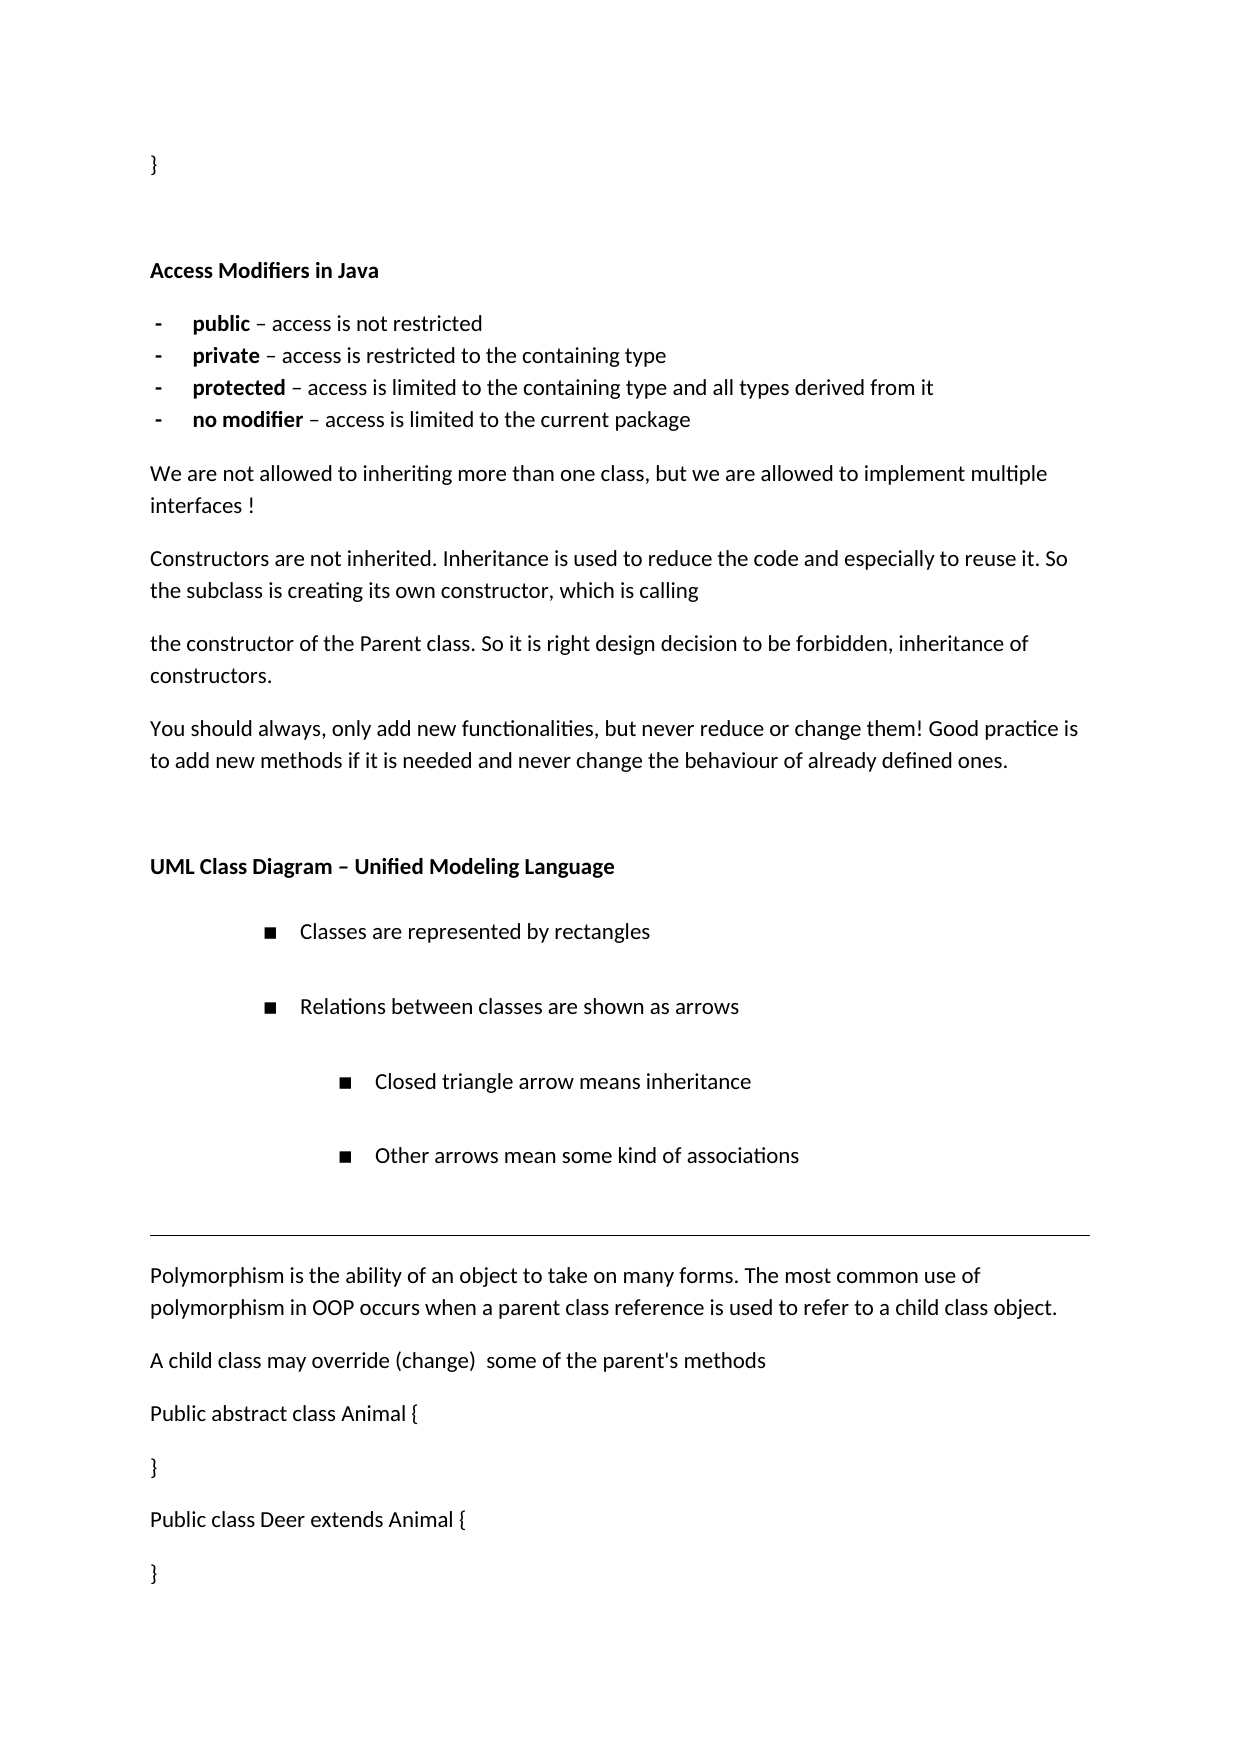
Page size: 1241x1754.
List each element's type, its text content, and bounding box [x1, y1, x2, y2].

text UML Class Diagram – Unified Modeling Language [150, 852, 1090, 881]
text the constructor of the Parent class. So it is right design decision to be forbidden, inheritance of constructors. [150, 629, 1090, 689]
list Classes are represented by rectangles [262, 906, 1090, 952]
list protected – access is limited to the containing type and all types derived from it [155, 373, 1090, 401]
list Relations between classes are shown as arrows [262, 980, 1090, 1027]
text Polymorphism is the ability of an object to take on many forms. The most common use of polymorphism in OOP occurs when a parent class reference is used to refer to a child class object. [150, 1261, 1090, 1322]
list private – access is restricted to the containing type [155, 341, 1090, 369]
text A child class may override (change) some of the parent's methods [150, 1347, 1090, 1374]
list no modifier – access is limited to the current package [155, 406, 1090, 434]
text Access Modifiers in Java [150, 256, 1090, 284]
text } [150, 1559, 1090, 1587]
text You should always, only add new functionalities, but never reduce or change them! Good practice is to add new methods if it is needed and never change the behaviour of already defined ones. [150, 714, 1090, 774]
list public – access is not restricted [155, 309, 1090, 337]
text We are not allowed to inheriting more than one class, but we are allowed to implement multiple interfaces ! [150, 459, 1090, 519]
list Closed triangle arrow means inheritance [337, 1055, 1090, 1102]
text } [150, 150, 1090, 178]
text Public class Deer extends Animal { [150, 1506, 1090, 1534]
list Other arrows mean some kind of associations [337, 1130, 1090, 1177]
text } [150, 1453, 1090, 1481]
text Constructors are not inherited. Inheritance is used to reduce the code and especially to reuse it. So the subclass is creating its own constructor, which is calling [150, 544, 1090, 604]
text Public abstract class Animal { [150, 1399, 1090, 1428]
